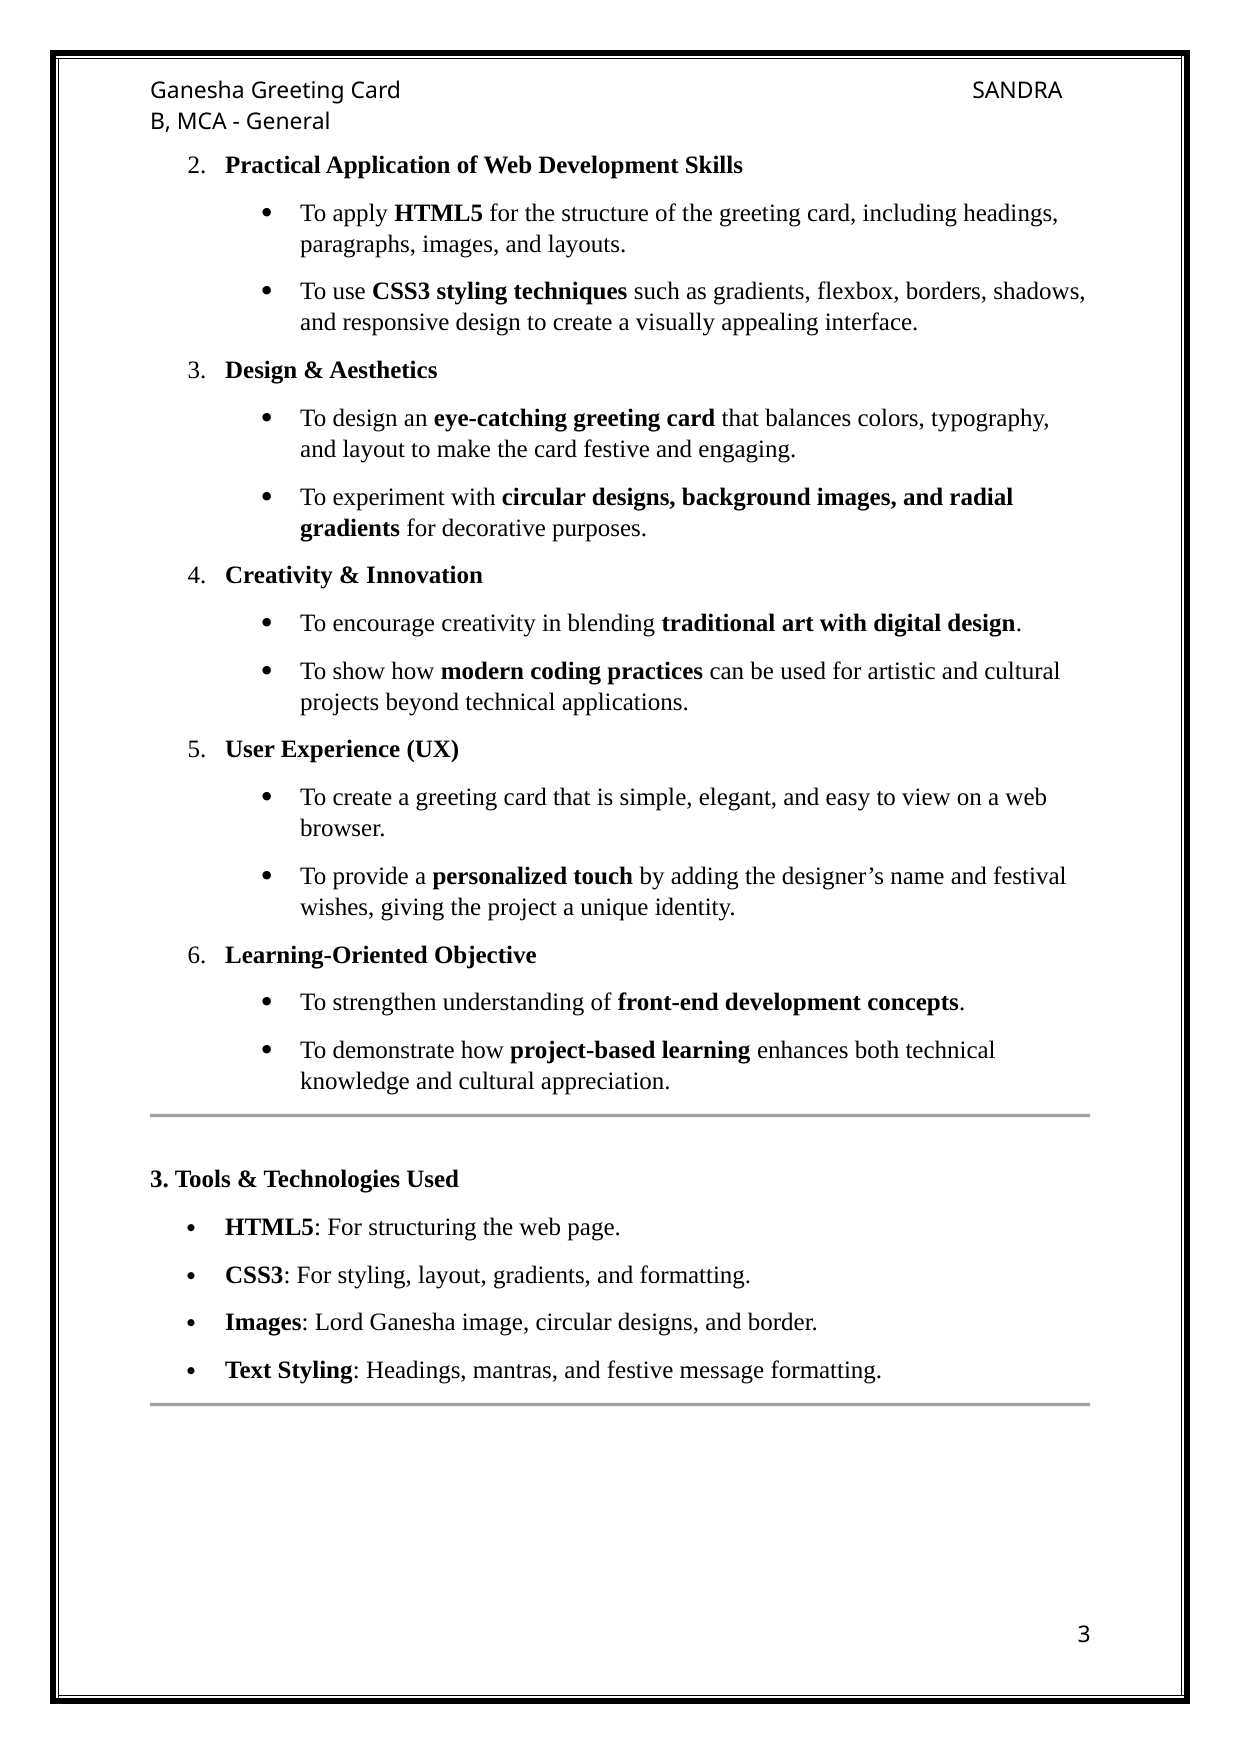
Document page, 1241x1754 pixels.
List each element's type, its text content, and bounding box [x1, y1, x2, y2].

list Learning-Oriented Objective [187, 940, 1090, 968]
list To experiment with circular designs, background images, and radial gradients for decorative purposes. [262, 482, 1090, 541]
list Practical Application of Web Development Skills [187, 150, 1090, 179]
list HTML5: For structuring the web page. [187, 1212, 1090, 1241]
list User Experience (UX) [187, 734, 1090, 763]
list To provide a personalized touch by adding the designer’s name and festival wishes, giving the project a unique identity. [262, 861, 1090, 921]
list To create a greeting card that is simple, elegant, and easy to view on a web browser. [262, 782, 1090, 842]
list To demonstrate how project-based learning enhances both technical knowledge and cultural appreciation. [262, 1035, 1090, 1095]
list Images: Lord Ganesha image, circular designs, and border. [187, 1307, 1090, 1336]
list Text Styling: Headings, mantras, and festive message formatting. [187, 1355, 1090, 1384]
list To strengthen understanding of front-end development concepts. [262, 987, 1090, 1016]
list To show how modern coding practices can be used for artistic and cultural projects beyond technical applications. [262, 656, 1090, 716]
list CSS3: For styling, layout, gradients, and formatting. [187, 1260, 1090, 1288]
list Creativity & Innovation [187, 560, 1090, 589]
list To use CSS3 styling techniques such as gradients, flexbox, borders, shadows, and responsive design to create a visually appealing interface. [262, 276, 1090, 336]
list To apply HTML5 for the structure of the greeting card, including headings, paragraphs, images, and layouts. [262, 198, 1090, 257]
list To encourage creativity in blending traditional art with digital design. [262, 608, 1090, 637]
list Design & Aesthetics [187, 355, 1090, 384]
list To design an eye-catching greeting card that balances colors, typography, and layout to make the card festive and engaging. [262, 403, 1090, 463]
text 3. Tools & Technologies Used [150, 1164, 1090, 1193]
